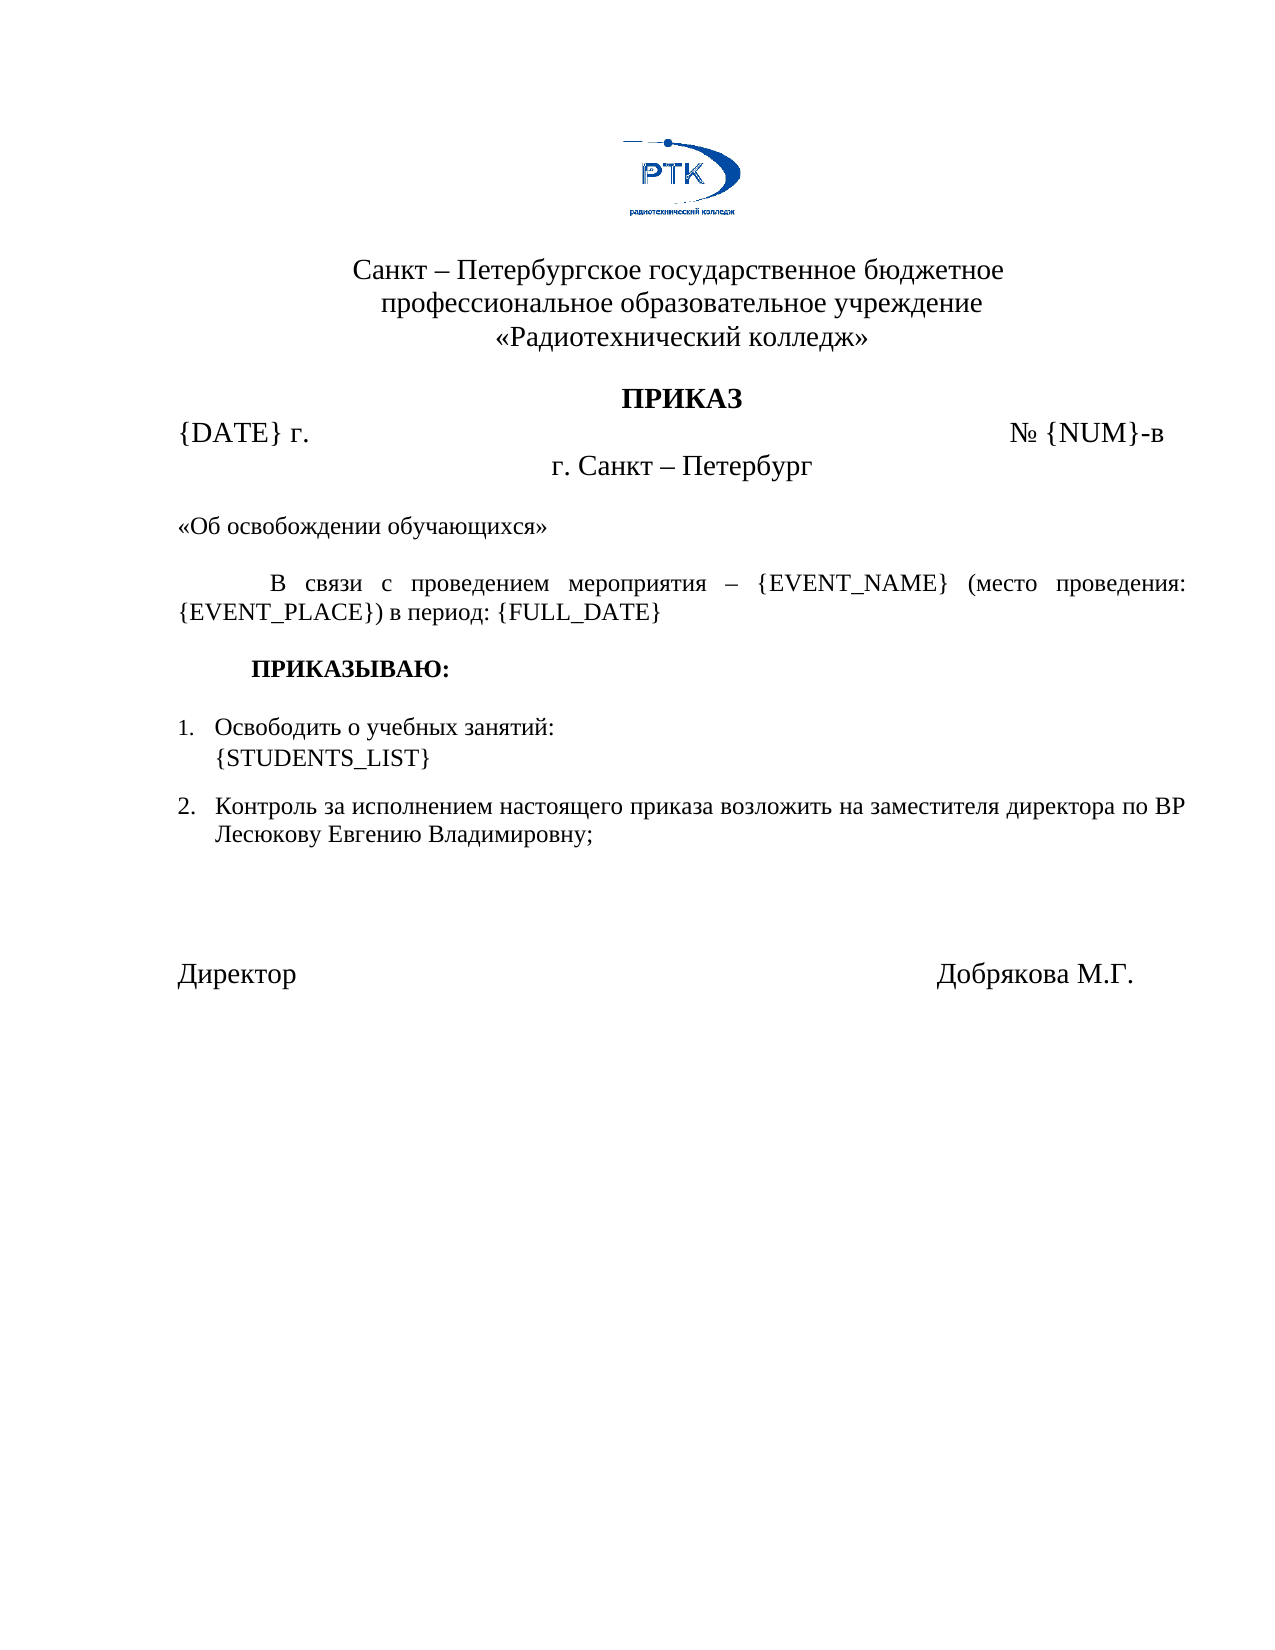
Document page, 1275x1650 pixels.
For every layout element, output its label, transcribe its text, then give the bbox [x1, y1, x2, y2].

text {DATE} г. № {NUM}-в [177, 415, 1186, 448]
text г. Санкт – Петербург [177, 448, 1186, 482]
list Контроль за исполнением настоящего приказа возложить на заместителя директора по ВР Лесюкову Евгению Владимировну; [177, 791, 1186, 848]
text Санкт – Петербургское государственное бюджетное [177, 252, 1186, 286]
text «Радиотехнический колледж» [177, 319, 1186, 353]
text В связи с проведением мероприятия – {EVENT_NAME} (место проведения: {EVENT_PLACE}) в период: {FULL_DATE} [177, 568, 1186, 626]
text ПРИКАЗЫВАЮ: [177, 654, 1186, 683]
text «Об освобождении обучающихся» [177, 511, 1186, 539]
list Освободить о учебных занятий: [177, 712, 1186, 741]
text ПРИКАЗ [177, 381, 1186, 415]
list {STUDENTS_LIST} [214, 743, 1186, 772]
picture [623, 118, 741, 236]
text профессиональное образовательное учреждение [177, 286, 1186, 319]
text Директор Добрякова М.Г. [177, 956, 1186, 989]
